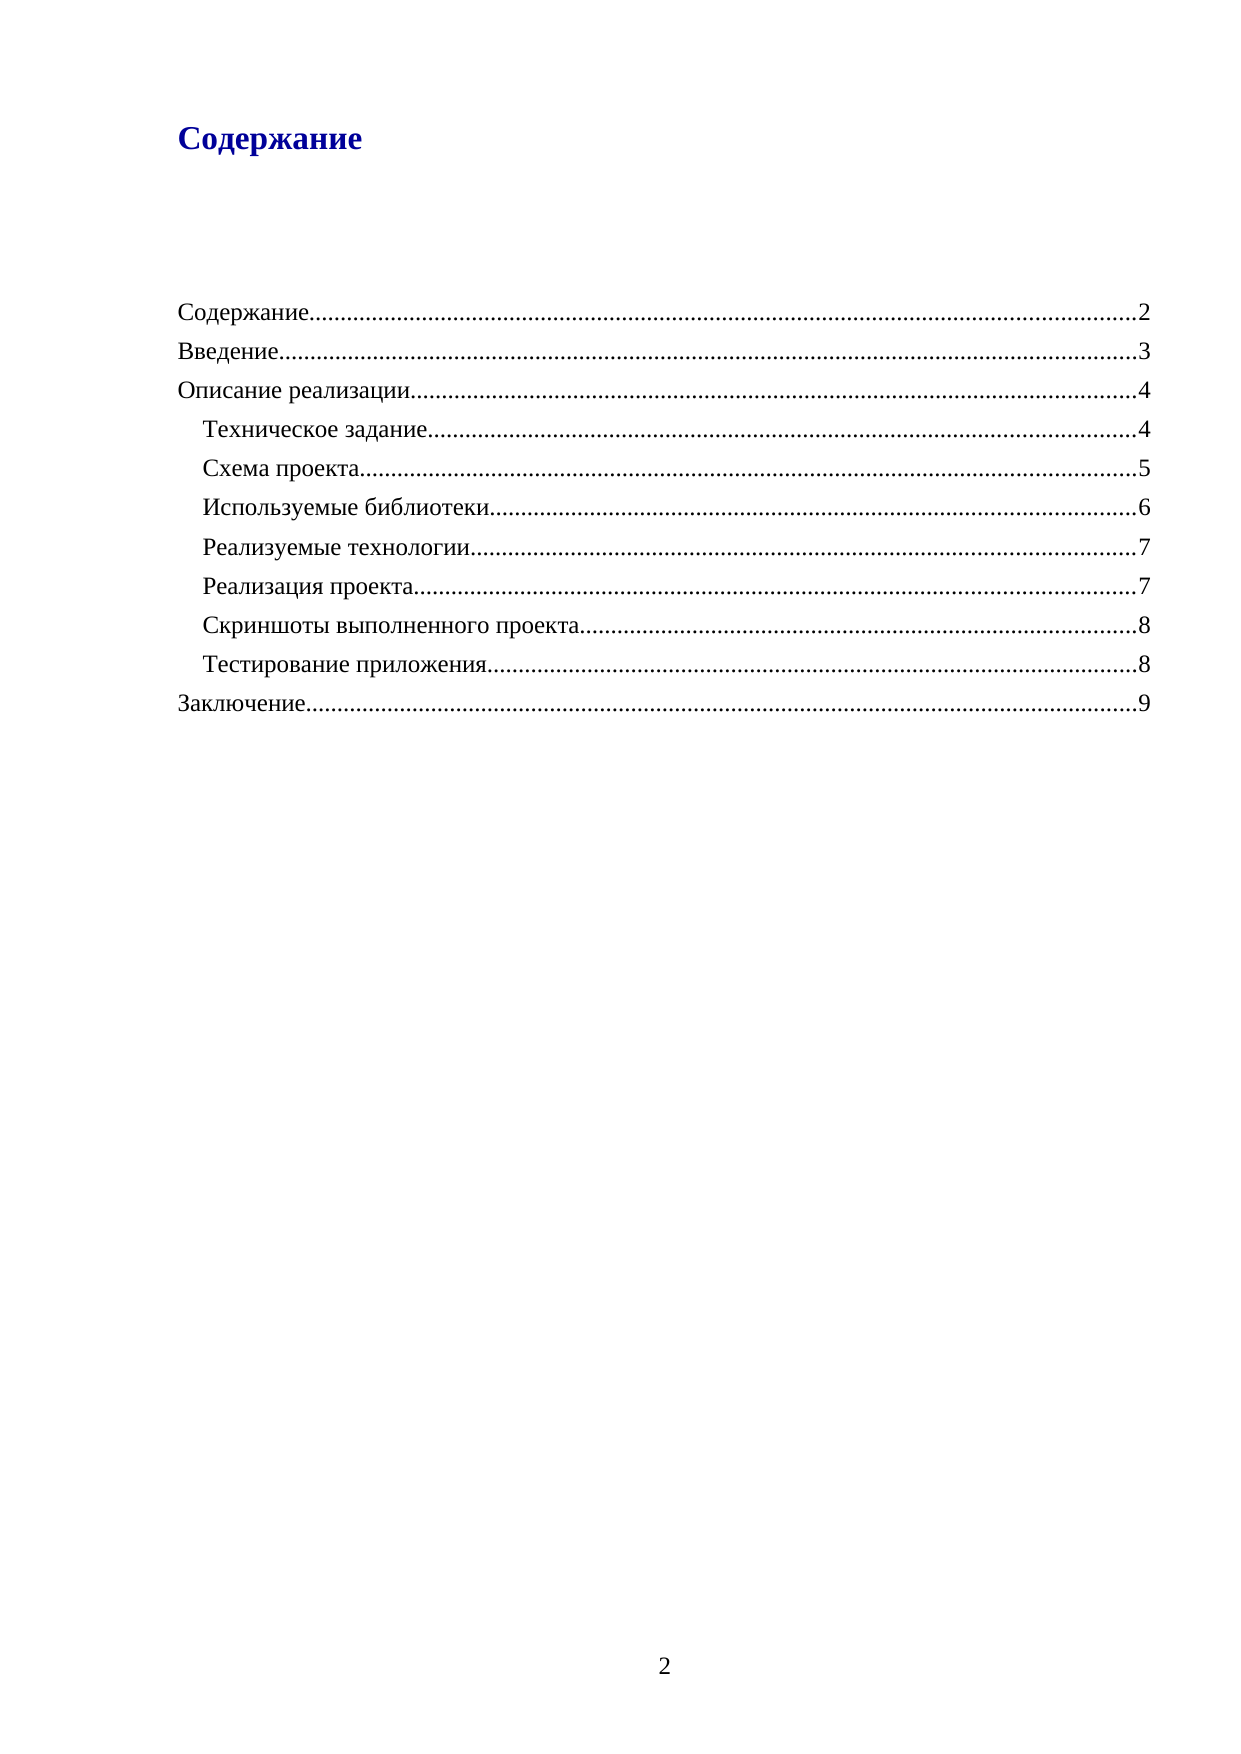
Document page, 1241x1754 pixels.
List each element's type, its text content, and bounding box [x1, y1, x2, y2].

subtitle Содержание [177, 118, 1152, 156]
